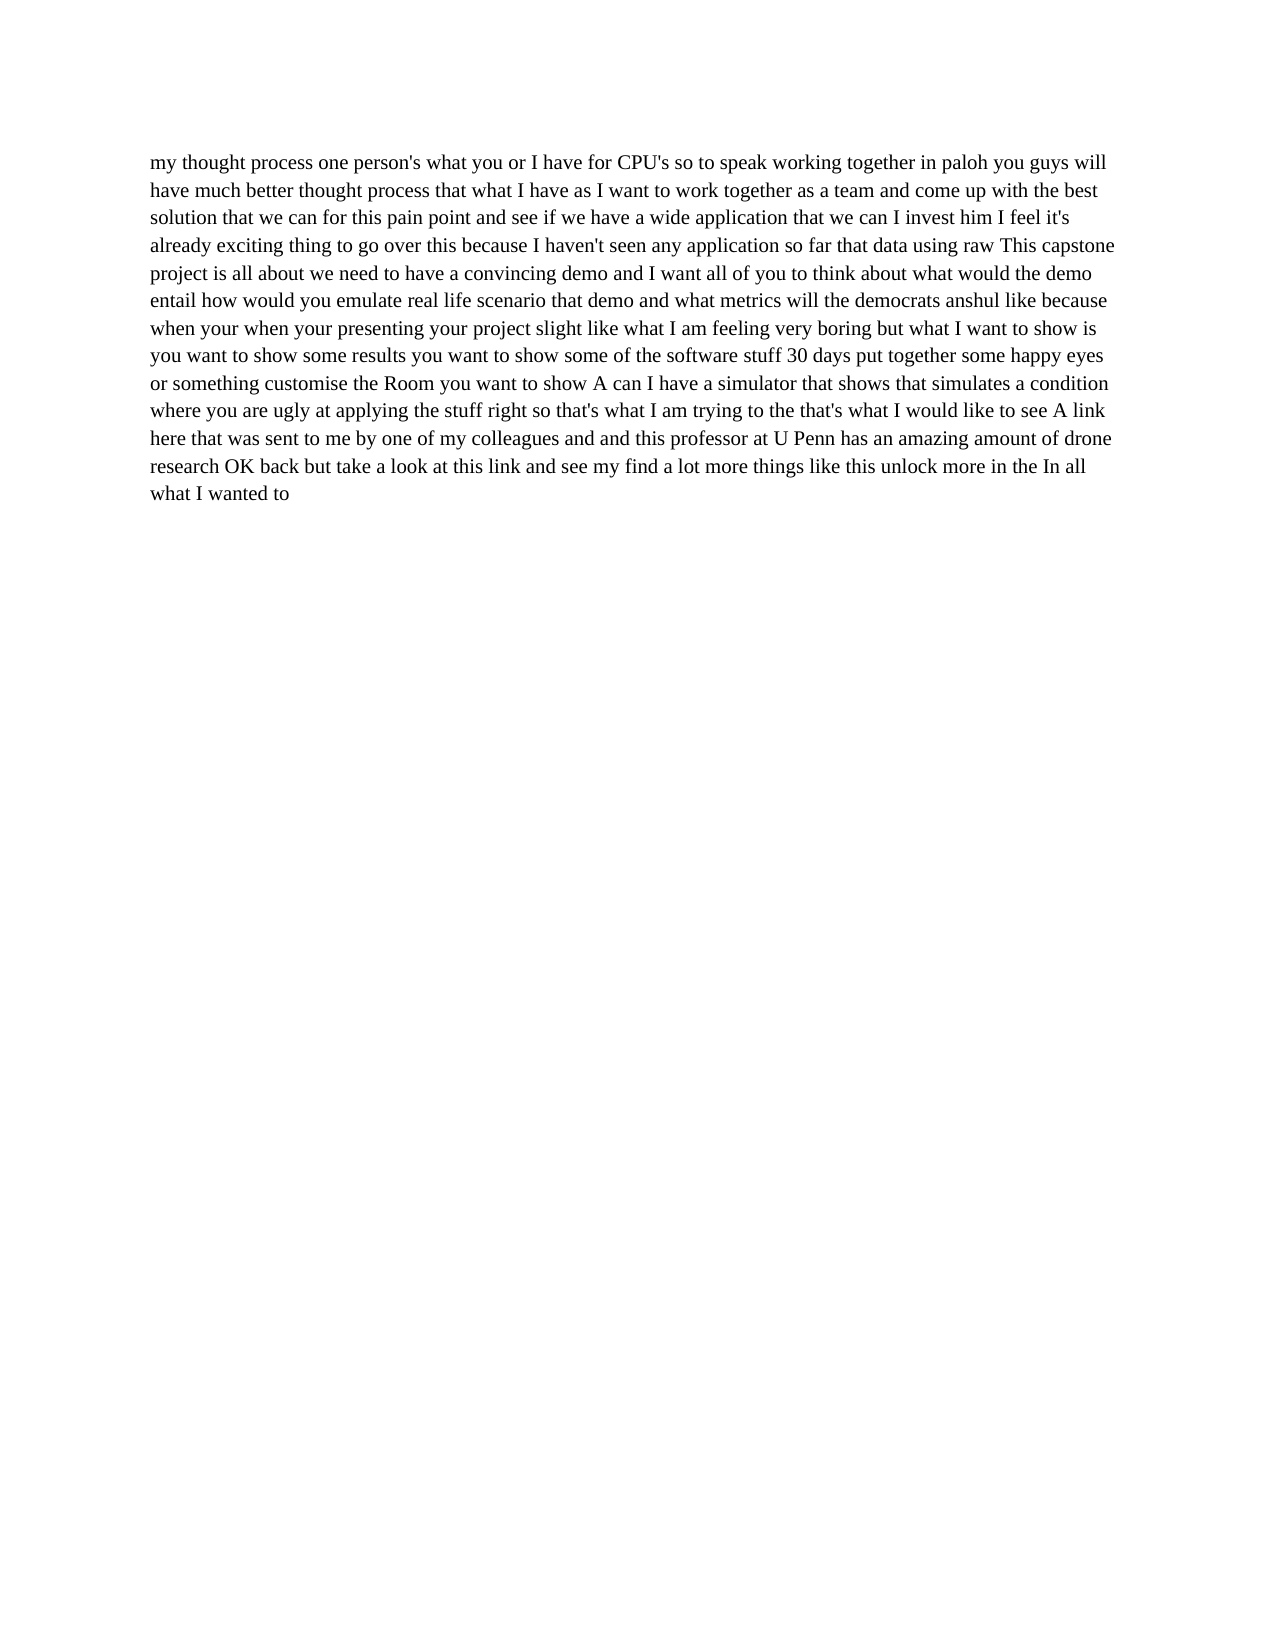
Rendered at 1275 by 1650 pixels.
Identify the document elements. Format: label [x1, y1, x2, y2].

text [150, 150, 1125, 505]
